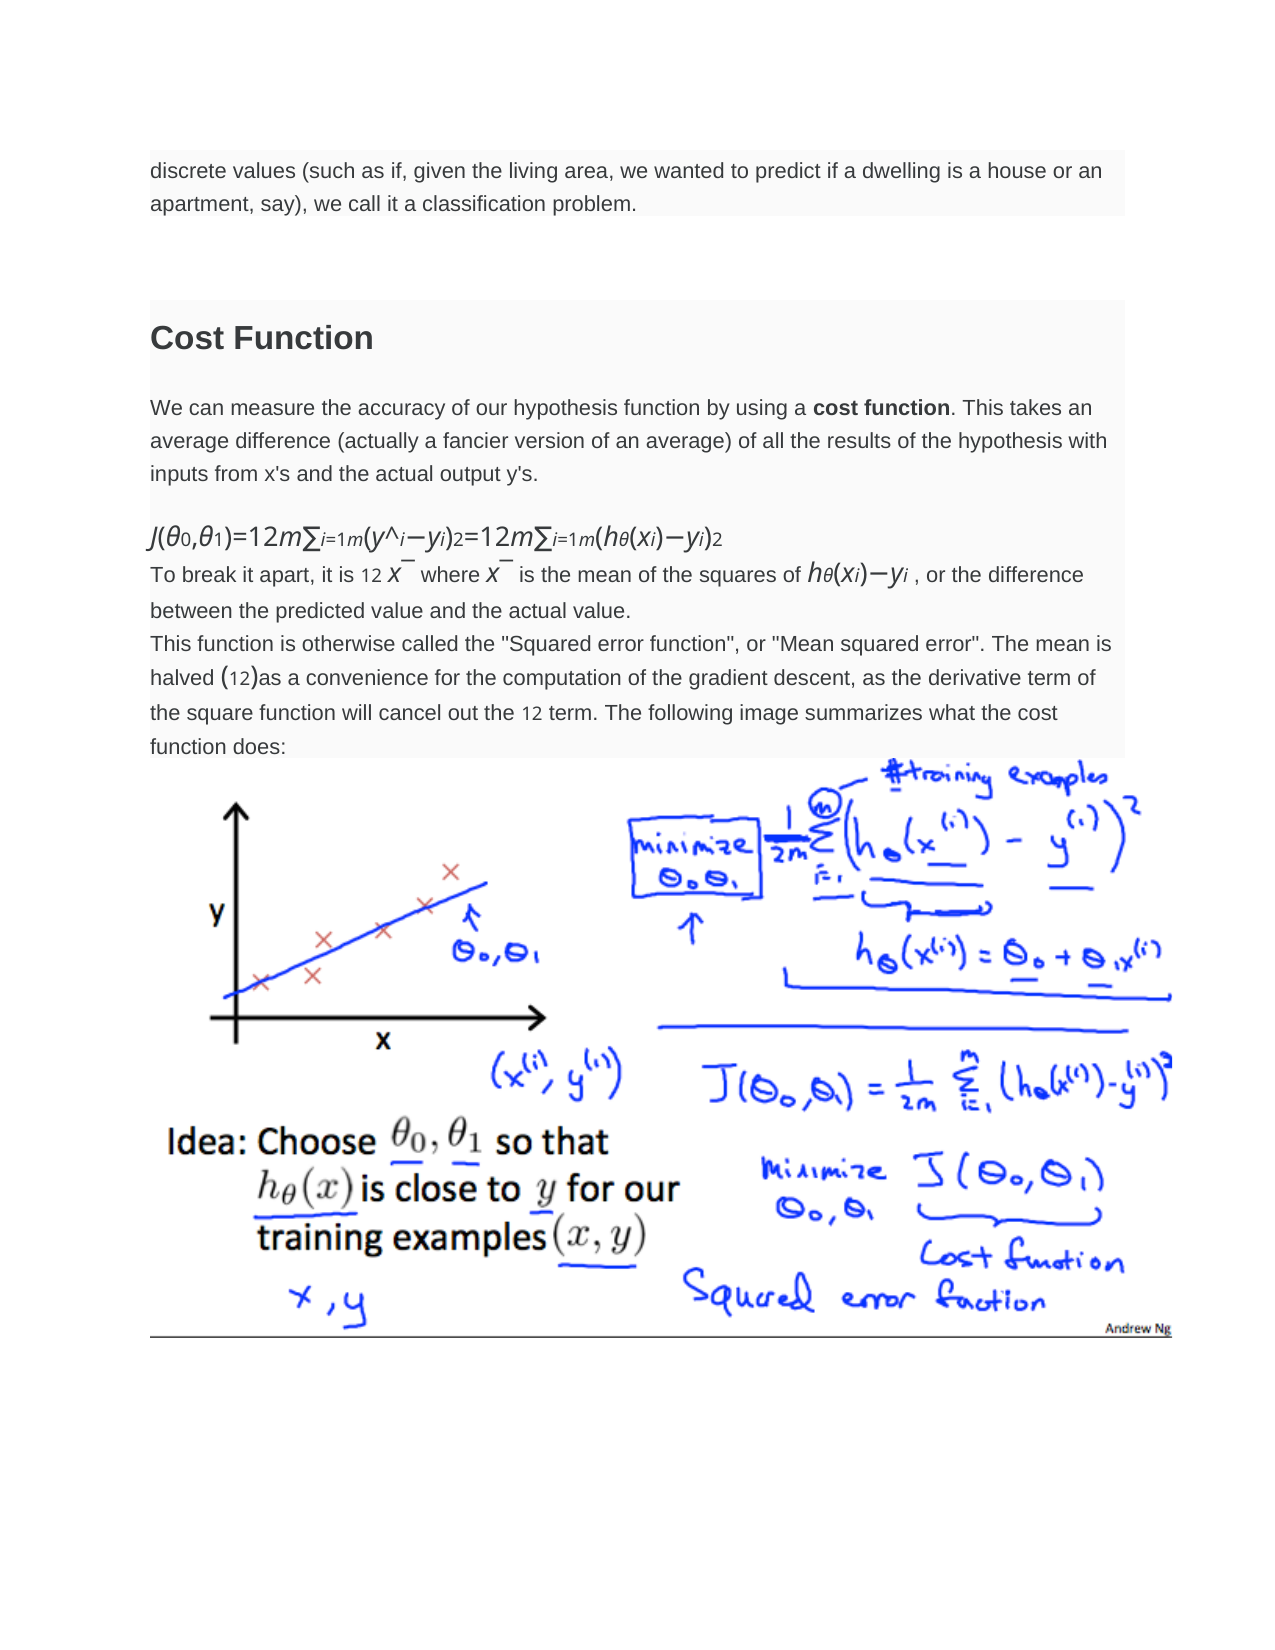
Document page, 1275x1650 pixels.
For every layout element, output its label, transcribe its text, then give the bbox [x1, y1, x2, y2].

text We can measure the accuracy of our hypothesis function by using a cost function. This takes an average difference (actually a fancier version of an average) of all the results of the hypothesis with inputs from x's and the actual output y's. [150, 387, 1125, 486]
text To break it apart, it is 12 x¯ where x¯ is the mean of the squares of hθ(xi)−yi , or the difference between the predicted value and the actual value. [150, 554, 1125, 624]
picture [150, 758, 1173, 1338]
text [150, 150, 1125, 216]
subtitle Cost Function [150, 300, 1125, 356]
text This function is otherwise called the "Squared error function", or "Mean squared error". The mean is halved (12)as a convenience for the computation of the gradient descent, as the derivative term of the square function will cancel out the 12 term. The following image summarizes what the cost function does: [150, 624, 1125, 758]
text J(θ0,θ1)=12m∑i=1m(y^i−yi)2=12m∑i=1m(hθ(xi)−yi)2 [150, 517, 1125, 554]
